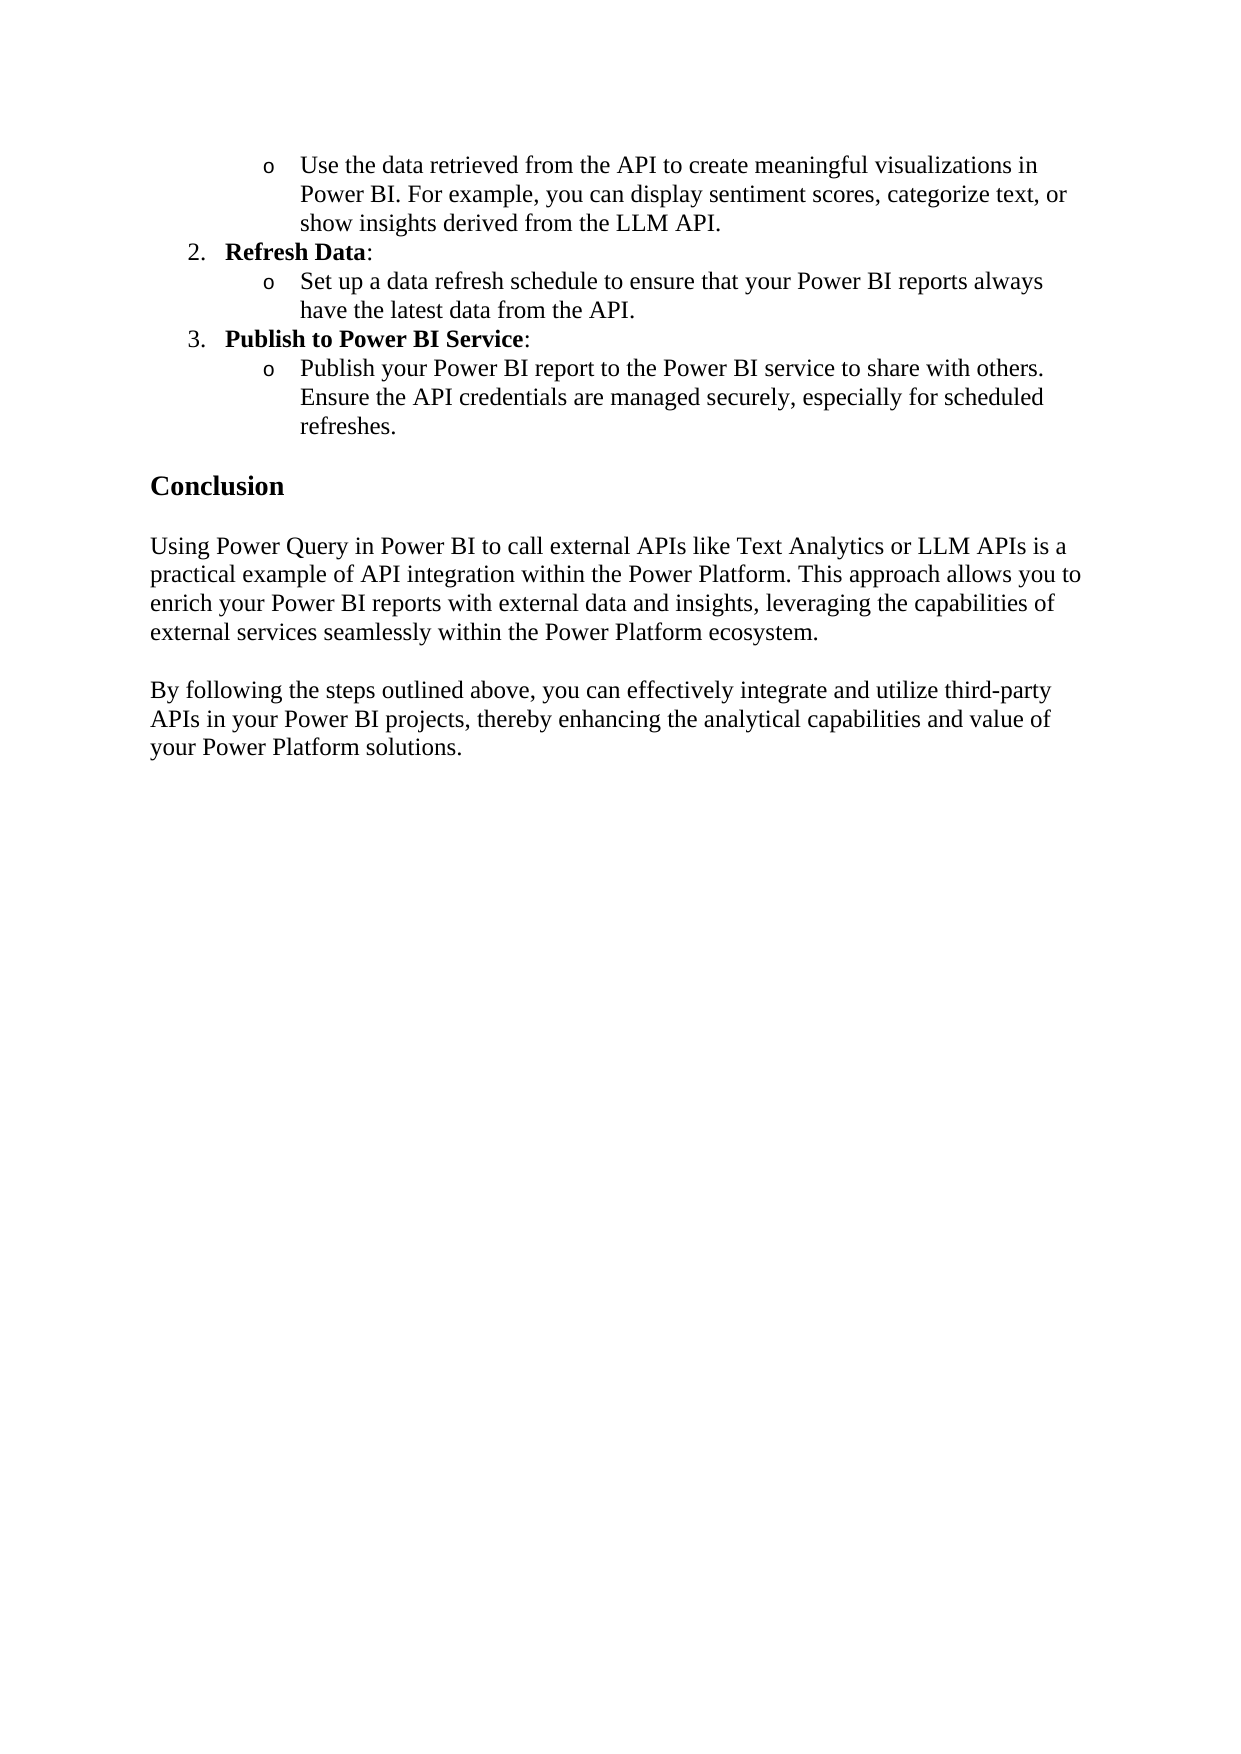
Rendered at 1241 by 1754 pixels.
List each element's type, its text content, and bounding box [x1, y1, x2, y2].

text Using Power Query in Power BI to call external APIs like Text Analytics or LLM APIs is a practical example of API integration within the Power Platform. This approach allows you to enrich your Power BI reports with external data and insights, leveraging the capabilities of external services seamlessly within the Power Platform ecosystem. [150, 531, 1090, 646]
list Refresh Data: [187, 237, 1090, 266]
list Use the data retrieved from the API to create meaningful visualizations in Power BI. For example, you can display sentiment scores, categorize text, or show insights derived from the LLM API. [262, 150, 1090, 237]
text By following the steps outlined above, you can effectively integrate and utilize third-party APIs in your Power BI projects, thereby enhancing the analytical capabilities and value of your Power Platform solutions. [150, 675, 1090, 761]
list Publish to Power BI Service: [187, 324, 1090, 353]
list Publish your Power BI report to the Power BI service to share with others. Ensure the API credentials are managed securely, especially for scheduled refreshes. [262, 353, 1090, 440]
list Set up a data refresh schedule to ensure that your Power BI reports always have the latest data from the API. [262, 266, 1090, 324]
text Conclusion [150, 469, 1090, 502]
